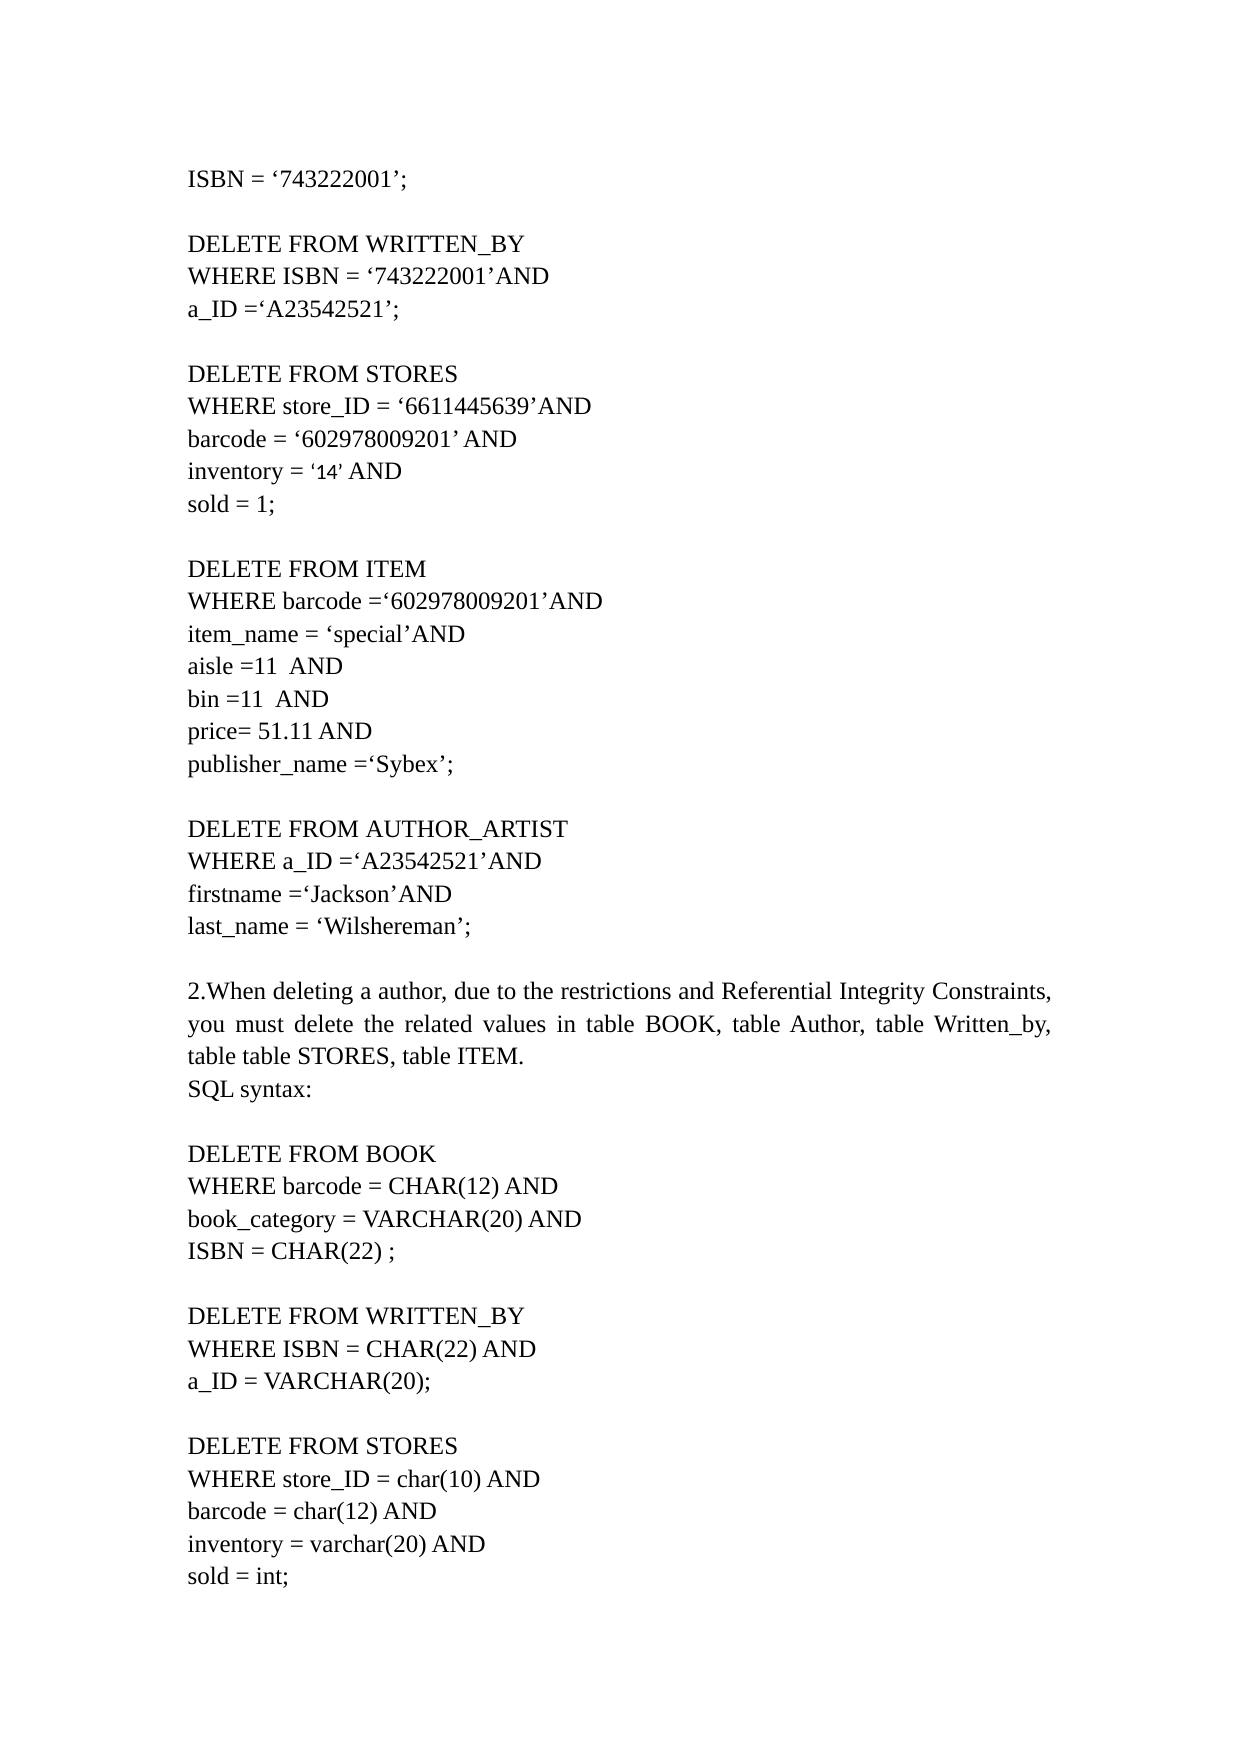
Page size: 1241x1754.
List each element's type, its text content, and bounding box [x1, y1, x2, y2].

text ISBN = ‘743222001’; [187, 162, 1053, 194]
text inventory = varchar(20) AND [187, 1527, 1053, 1559]
text WHERE store_ID = char(10) AND [187, 1462, 1053, 1494]
text DELETE FROM WRITTEN_BY [187, 227, 1053, 259]
text WHERE a_ID =‘A23542521’AND [187, 844, 1053, 877]
text ISBN = CHAR(22) ; [187, 1234, 1053, 1267]
text DELETE FROM STORES [187, 357, 1053, 389]
text publisher_name =‘Sybex’; [187, 747, 1053, 779]
text DELETE FROM WRITTEN_BY [187, 1299, 1053, 1332]
text WHERE barcode = CHAR(12) AND [187, 1169, 1053, 1202]
text a_ID =‘A23542521’; [187, 292, 1053, 324]
text SQL syntax: [187, 1072, 1053, 1104]
text sold = int; [187, 1559, 1053, 1592]
text a_ID = VARCHAR(20); [187, 1364, 1053, 1397]
text last_name = ‘Wilshereman’; [187, 909, 1053, 942]
text WHERE ISBN = ‘743222001’AND [187, 259, 1053, 292]
text aisle =11 AND [187, 649, 1053, 682]
text DELETE FROM BOOK [187, 1137, 1053, 1169]
text DELETE FROM STORES [187, 1429, 1053, 1462]
text WHERE store_ID = ‘6611445639’AND [187, 389, 1053, 422]
text barcode = char(12) AND [187, 1494, 1053, 1527]
text WHERE ISBN = CHAR(22) AND [187, 1332, 1053, 1364]
text bin =11 AND [187, 682, 1053, 714]
text item_name = ‘special’AND [187, 617, 1053, 649]
text 2.When deleting a author, due to the restrictions and Referential Integrity Constraints, you must delete the related values in table BOOK, table Author, table Written_by, table table STORES, table ITEM. [187, 974, 1053, 1072]
text barcode = ‘602978009201’ AND [187, 422, 1053, 454]
text book_category = VARCHAR(20) AND [187, 1202, 1053, 1234]
text DELETE FROM AUTHOR_ARTIST [187, 812, 1053, 844]
text firstname =‘Jackson’AND [187, 877, 1053, 909]
text price= 51.11 AND [187, 714, 1053, 747]
text sold = 1; [187, 487, 1053, 519]
text inventory = ‘14’ AND [187, 454, 1053, 487]
text WHERE barcode =‘602978009201’AND [187, 584, 1053, 617]
text DELETE FROM ITEM [187, 552, 1053, 584]
